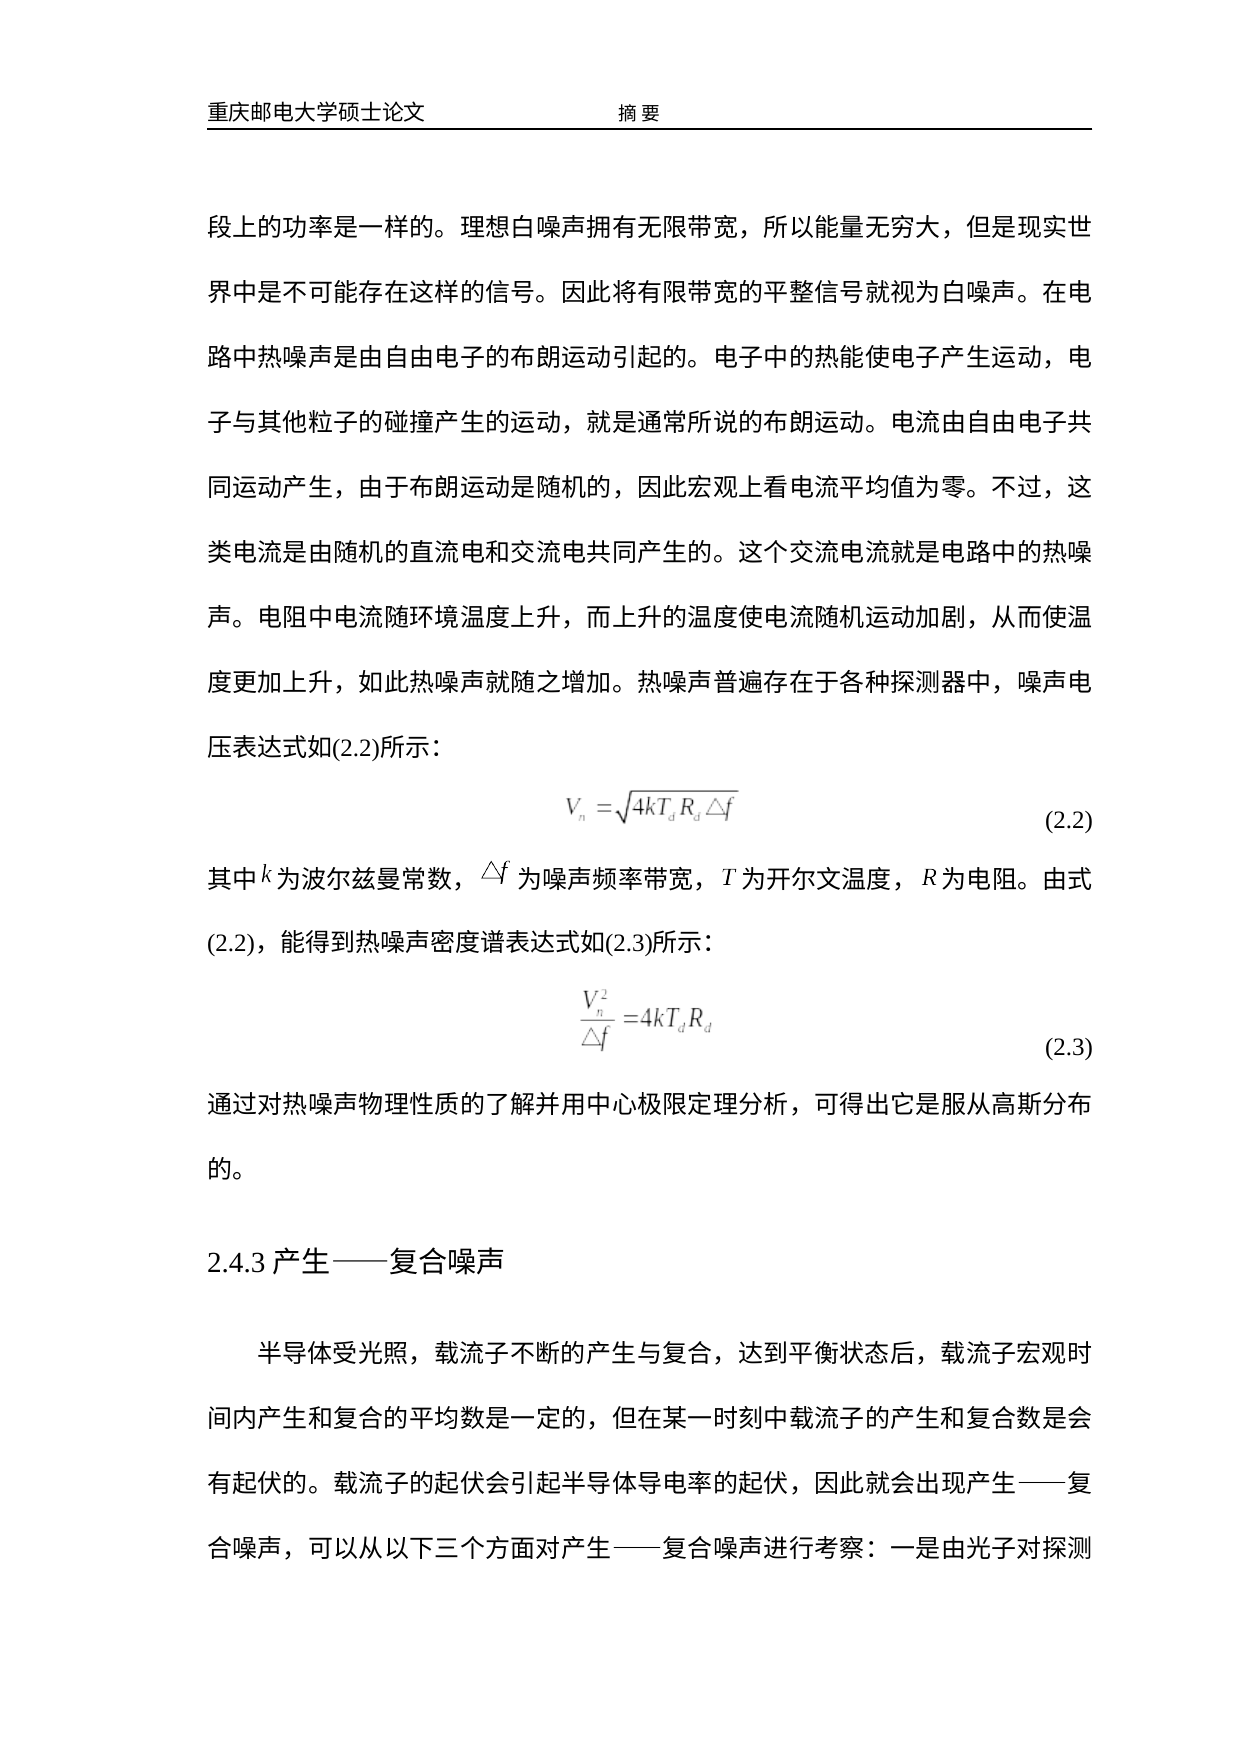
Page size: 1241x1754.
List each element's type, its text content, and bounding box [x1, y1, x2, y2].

text 通过对热噪声物理性质的了解并用中心极限定理分析，可得出它是服从高斯分布的。 [207, 1070, 1092, 1200]
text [207, 1319, 1092, 1579]
subtitle 2.4.3 产生——复合噪声 [207, 1227, 1092, 1292]
text 其中为波尔兹曼常数，为噪声频率带宽，为开尔文温度，为电阻。由式(2.2)，能得到热噪声密度谱表达式如(2.3)所示： [207, 843, 1092, 973]
text (2.3) [207, 973, 1092, 1070]
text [207, 193, 1092, 778]
text (2.2) [207, 778, 1092, 843]
